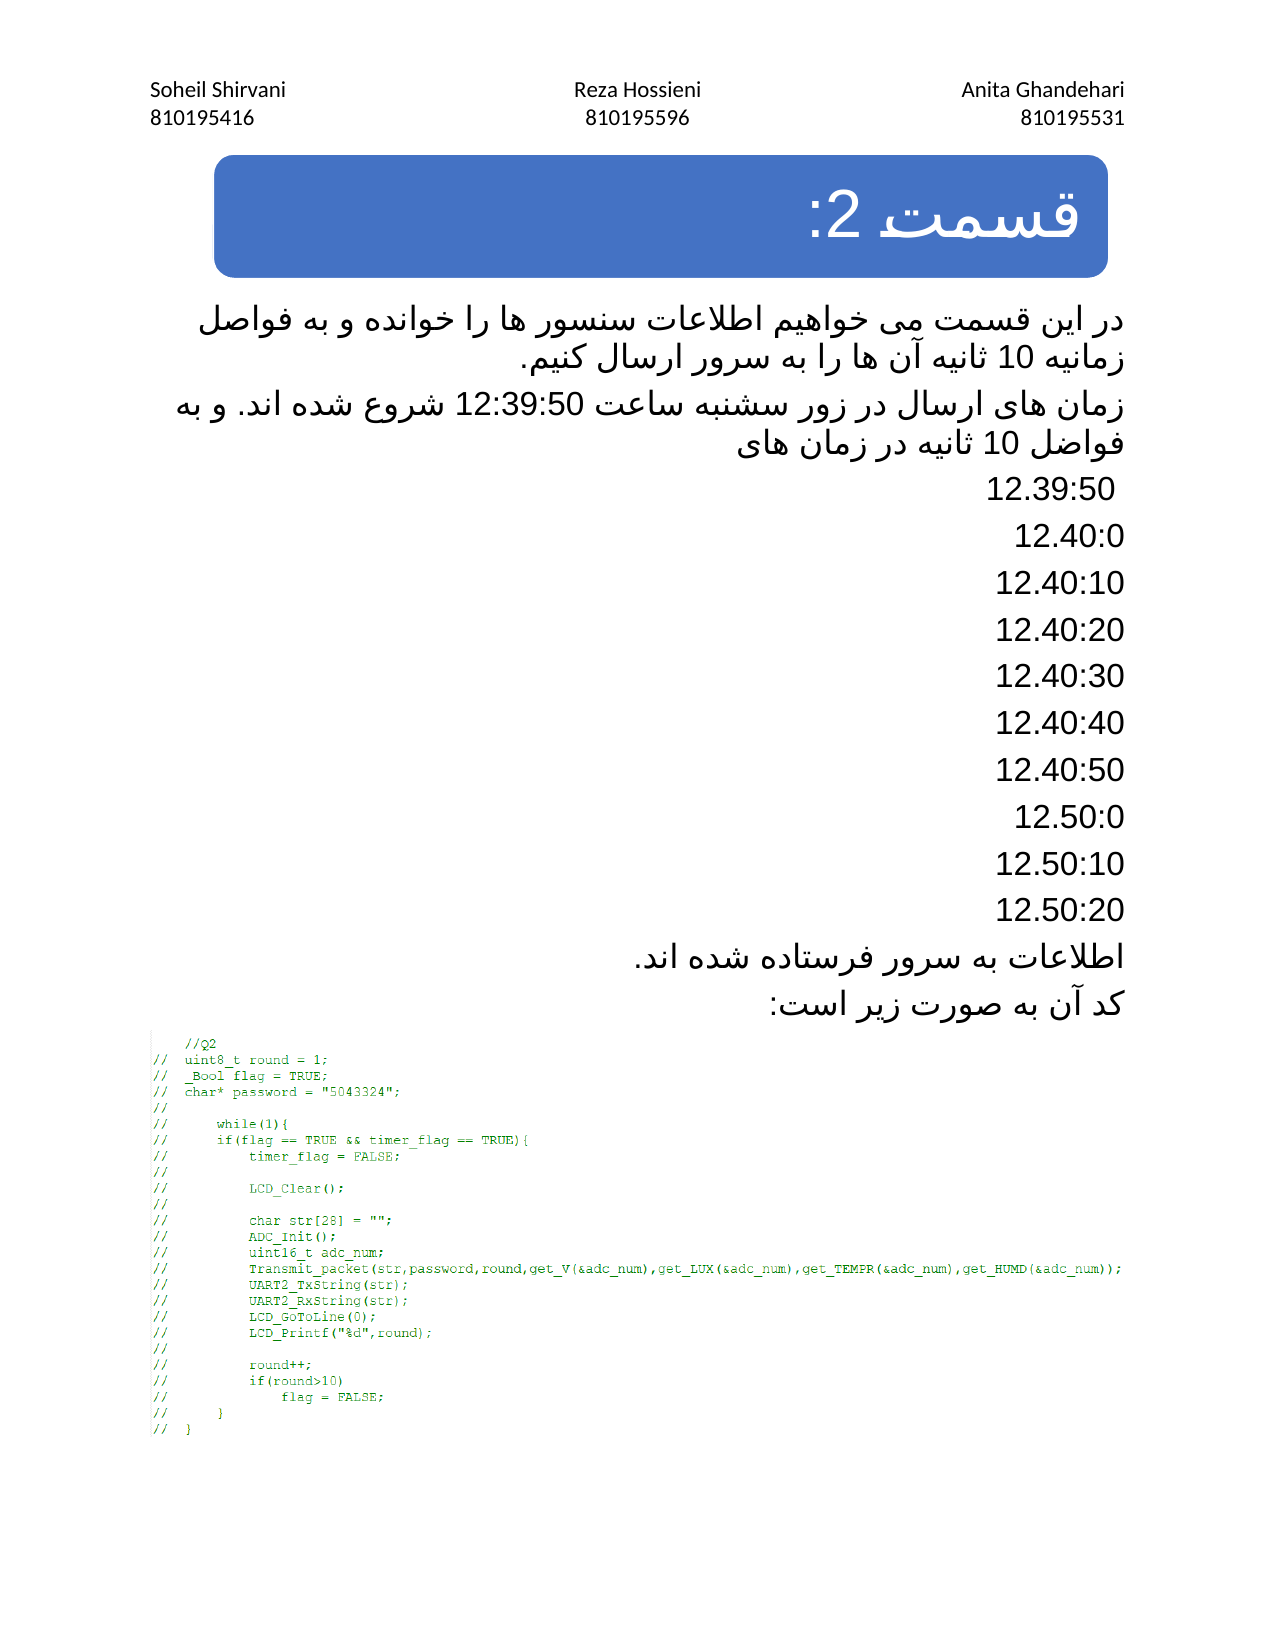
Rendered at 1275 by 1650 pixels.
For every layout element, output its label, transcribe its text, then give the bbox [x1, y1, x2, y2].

text اطلاعات به سرور فرستاده شده اند. [150, 937, 1125, 976]
text 12.40:30 [150, 657, 1125, 695]
text 12.50:0 [150, 797, 1125, 835]
text 12.39:50 [150, 469, 1125, 508]
text 12.40:40 [150, 703, 1125, 742]
text کد آن به صورت زیر است: [150, 984, 1125, 1022]
text 12.50:20 [150, 890, 1125, 929]
text 12.40:50 [150, 750, 1125, 788]
text در این قسمت می خواهیم اطلاعات سنسور ها را خوانده و به فواصل زمانیه 10 ثانیه آن ها را به سرور ارسال کنیم. [150, 299, 1125, 376]
picture [150, 1030, 1125, 1437]
text 12.40:20 [150, 610, 1125, 648]
text 12.40:0 [150, 516, 1125, 555]
text 12.50:10 [150, 844, 1125, 882]
text زمان های ارسال در زور سشنبه ساعت 12:39:50 شروع شده اند. و به فواضل 10 ثانیه در زمان های [150, 384, 1125, 461]
text 12.40:10 [150, 563, 1125, 601]
